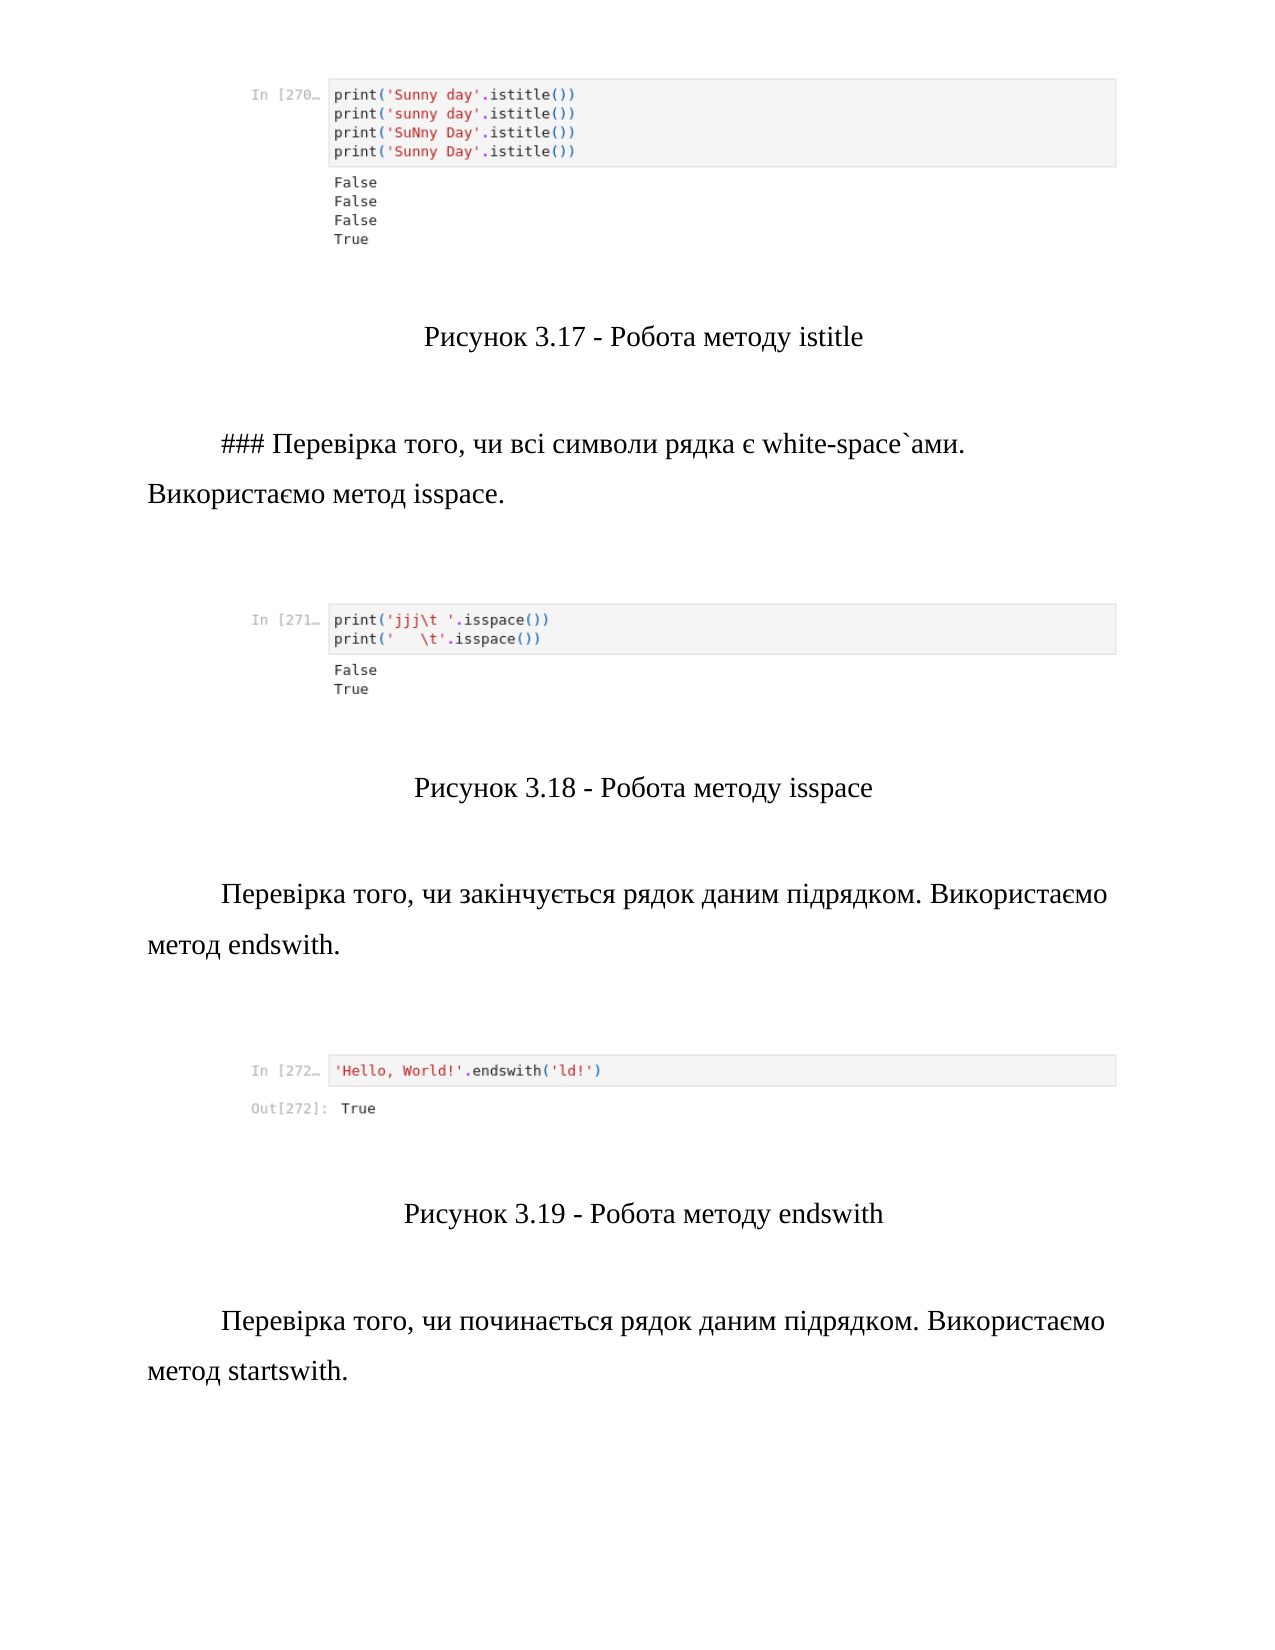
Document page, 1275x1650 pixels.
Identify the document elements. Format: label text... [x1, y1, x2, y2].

text Перевірка того, чи починається рядок даним підрядком. Використаємо метод startswith. [147, 1303, 1140, 1387]
text ### Перевірка того, чи всі символи рядка є white-space`ами. Використаємо метод isspace. [147, 426, 1140, 510]
picture [239, 598, 1122, 703]
picture [239, 1049, 1122, 1129]
picture [239, 73, 1122, 253]
text Перевірка того, чи закінчується рядок даним підрядком. Використаємо метод endswith. [147, 877, 1140, 961]
